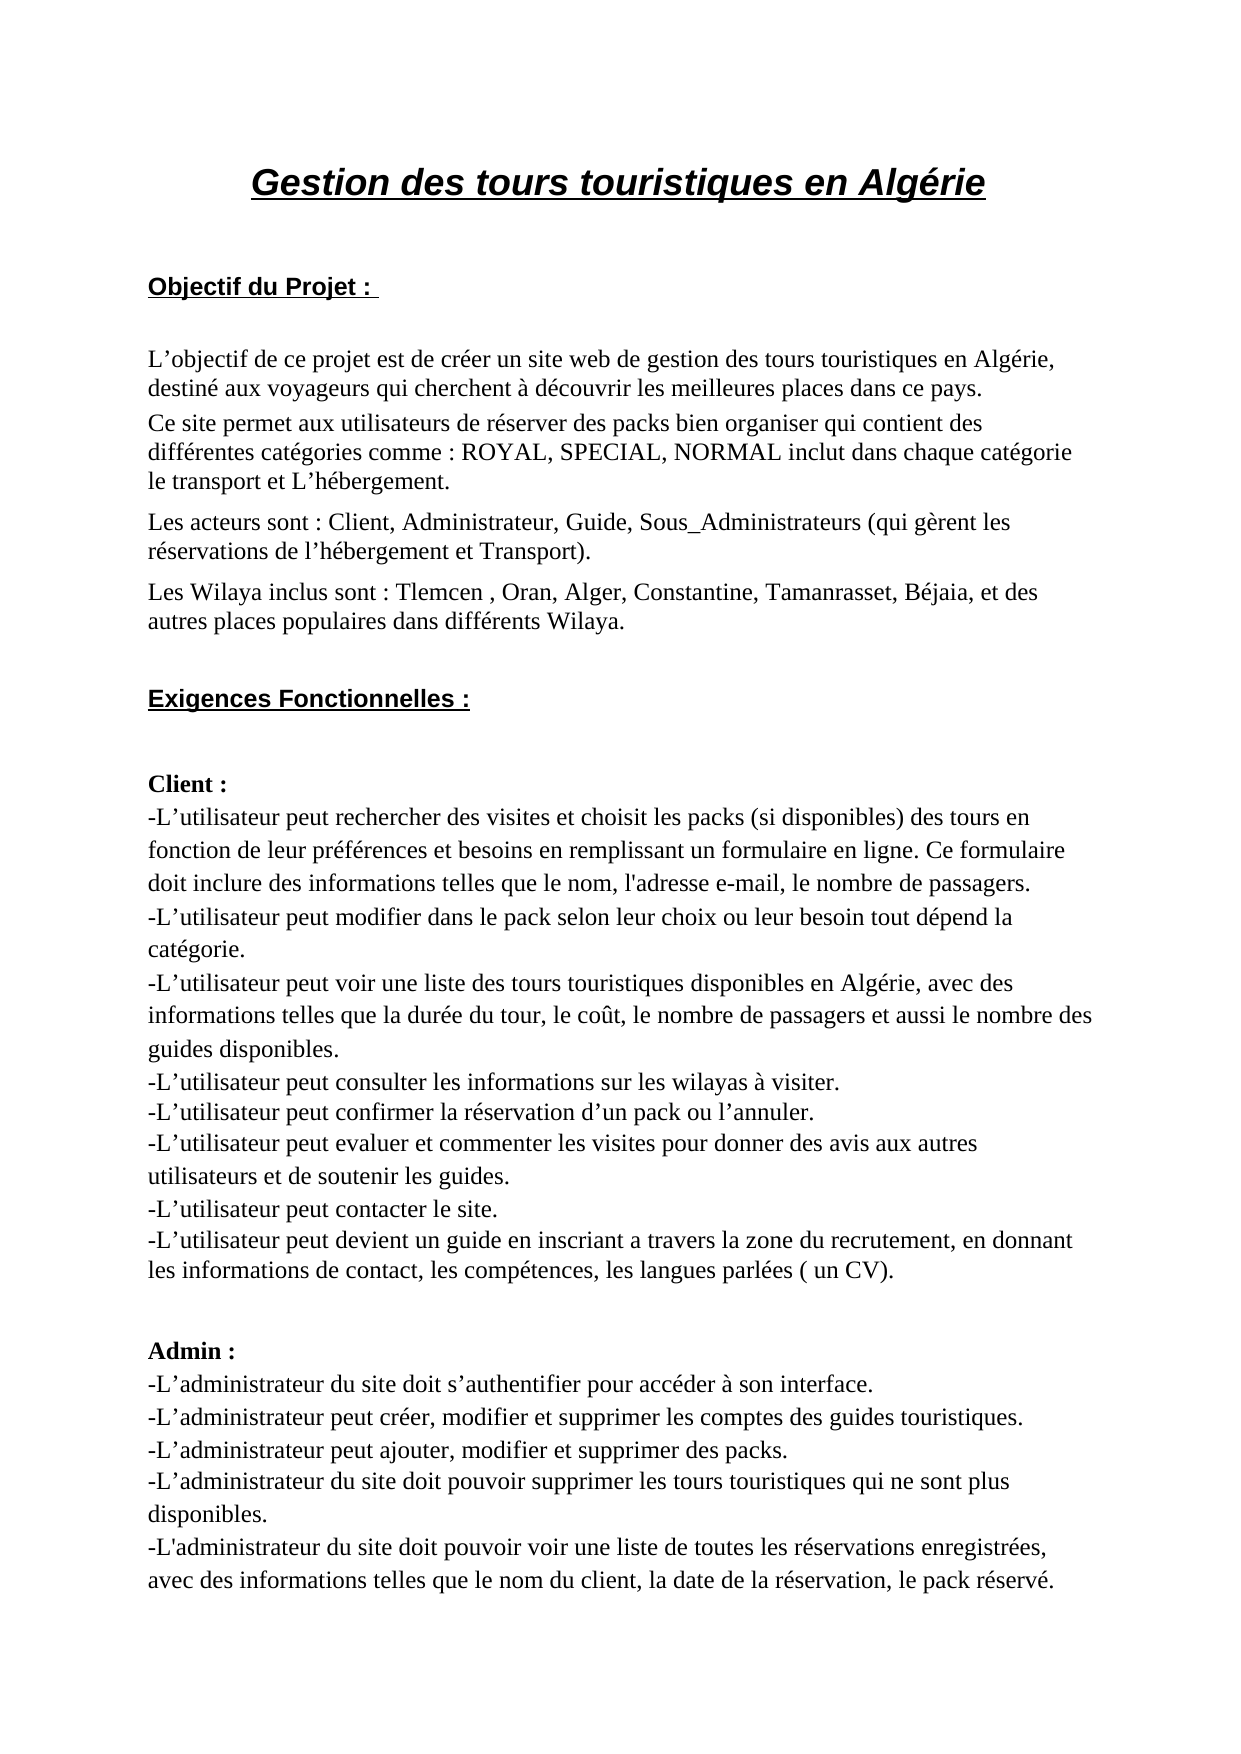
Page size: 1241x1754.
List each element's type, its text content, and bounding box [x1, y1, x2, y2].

text -L’administrateur peut ajouter, modifier et supprimer des packs. [148, 1435, 1093, 1464]
text -L'administrateur du site doit pouvoir voir une liste de toutes les réservations enregistrées, avec des informations telles que le nom du client, la date de la réservation, le pack réservé. [148, 1532, 1093, 1594]
text Admin : [148, 1336, 1093, 1365]
text -L’administrateur du site doit pouvoir supprimer les tours touristiques qui ne sont plus disponibles. [148, 1466, 1093, 1528]
text -L’utilisateur peut consulter les informations sur les wilayas à visiter. [148, 1067, 1093, 1095]
text -L’administrateur peut créer, modifier et supprimer les comptes des guides touristiques. [148, 1402, 1093, 1431]
subtitle Gestion des tours touristiques en Algérie [148, 160, 1093, 203]
text Ce site permet aux utilisateurs de réserver des packs bien organiser qui contient des différentes catégories comme : ROYAL, SPECIAL, NORMAL inclut dans chaque catégorie le transport et L’hébergement. [148, 408, 1093, 494]
subtitle Les acteurs sont : Client, Administrateur, Guide, Sous_Administrateurs (qui gèrent les réservations de l’hébergement et Transport). [148, 507, 1093, 564]
text Client : [148, 769, 1093, 798]
subtitle Les Wilaya inclus sont : Tlemcen , Oran, Alger, Constantine, Tamanrasset, Béjaia, et des autres places populaires dans différents Wilaya. [148, 577, 1093, 634]
text -L’utilisateur peut devient un guide en inscriant a travers la zone du recrutement, en donnant les informations de contact, les compétences, les langues parlées ( un CV). [148, 1225, 1093, 1284]
text -L’utilisateur peut rechercher des visites et choisit les packs (si disponibles) des tours en fonction de leur préférences et besoins en remplissant un formulaire en ligne. Ce formulaire doit inclure des informations telles que le nom, l'adresse e-mail, le nombre de passagers. [148, 802, 1093, 897]
text -L’administrateur du site doit s’authentifier pour accéder à son interface. [148, 1369, 1093, 1398]
text -L’utilisateur peut voir une liste des tours touristiques disponibles en Algérie, avec des informations telles que la durée du tour, le coût, le nombre de passagers et aussi le nombre des guides disponibles. [148, 968, 1093, 1062]
text -L’utilisateur peut modifier dans le pack selon leur choix ou leur besoin tout dépend la catégorie. [148, 902, 1093, 963]
subtitle Exigences Fonctionnelles : [148, 684, 1093, 713]
text -L’utilisateur peut confirmer la réservation d’un pack ou l’annuler. [148, 1097, 1093, 1126]
text -L’utilisateur peut contacter le site. [148, 1194, 1093, 1223]
subtitle L’objectif de ce projet est de créer un site web de gestion des tours touristiques en Algérie, destiné aux voyageurs qui cherchent à découvrir les meilleures places dans ce pays. [148, 344, 1093, 402]
text -L’utilisateur peut evaluer et commenter les visites pour donner des avis aux autres utilisateurs et de soutenir les guides. [148, 1128, 1093, 1190]
subtitle Objectif du Projet : [148, 272, 1093, 301]
